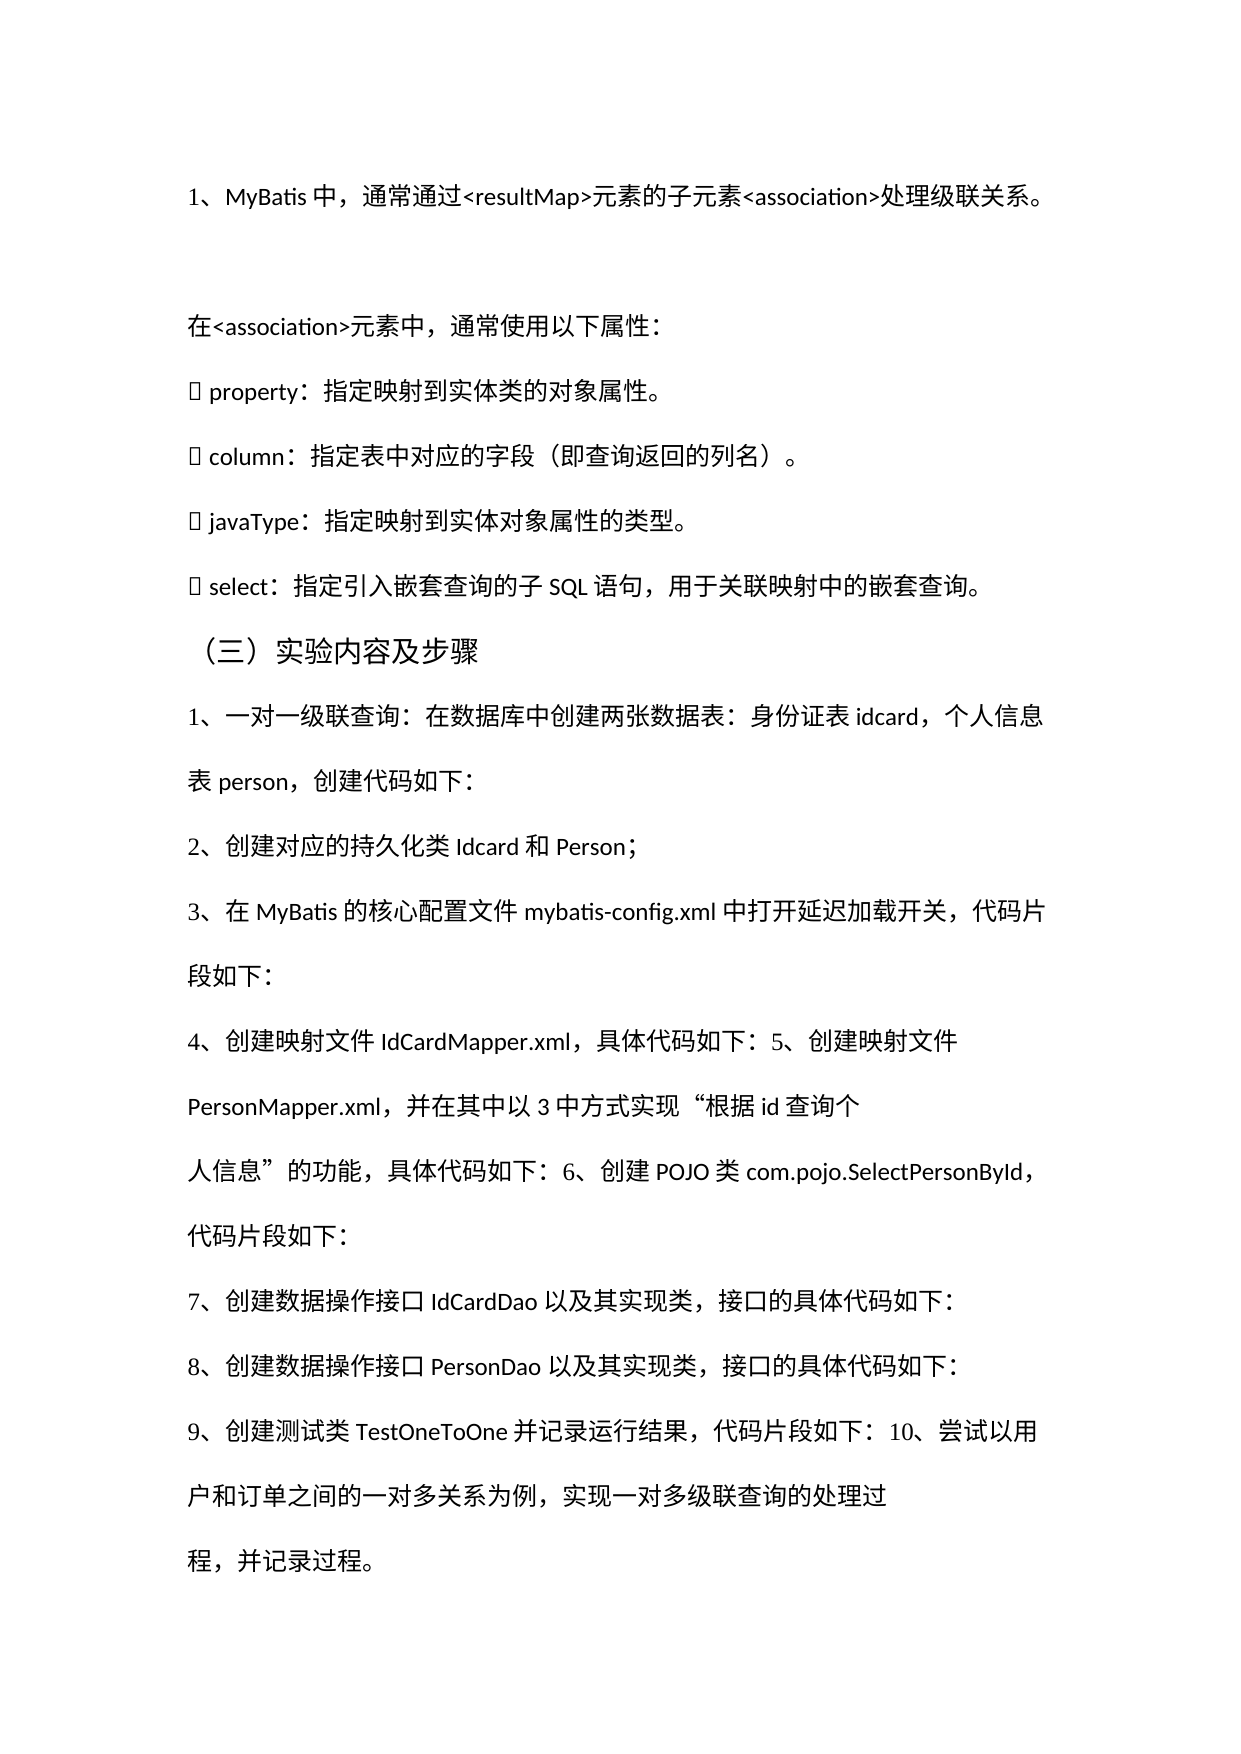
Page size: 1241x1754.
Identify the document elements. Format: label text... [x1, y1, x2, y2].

text 3、在 MyBatis 的核心配置文件 mybatis-config.xml 中打开延迟加载开关，代码片 [187, 877, 1053, 942]
text  select：指定引入嵌套查询的子 SQL 语句，用于关联映射中的嵌套查询。 [187, 552, 1053, 617]
text 段如下： [187, 942, 1053, 1007]
text 8、创建数据操作接口 PersonDao 以及其实现类，接口的具体代码如下： [187, 1332, 1053, 1397]
text  column：指定表中对应的字段（即查询返回的列名）。 [187, 422, 1053, 487]
text  property：指定映射到实体类的对象属性。 [187, 357, 1053, 422]
text 7、创建数据操作接口 IdCardDao 以及其实现类，接口的具体代码如下： [187, 1267, 1053, 1332]
text 人信息”的功能，具体代码如下：6、创建 POJO 类 com.pojo.SelectPersonById，代码片段如下： [187, 1137, 1053, 1267]
text 2、创建对应的持久化类 Idcard 和 Person； [187, 812, 1053, 877]
text 程，并记录过程。 [187, 1527, 1053, 1592]
text 1、MyBatis 中，通常通过<resultMap>元素的子元素<association>处理级联关系。 [187, 162, 1053, 292]
text  javaType：指定映射到实体对象属性的类型。 [187, 487, 1053, 552]
text 表 person，创建代码如下： [187, 747, 1053, 812]
text 1、一对一级联查询：在数据库中创建两张数据表：身份证表 idcard，个人信息 [187, 682, 1053, 747]
text 9、创建测试类 TestOneToOne 并记录运行结果，代码片段如下：10、尝试以用户和订单之间的一对多关系为例，实现一对多级联查询的处理过 [187, 1397, 1053, 1527]
text 在<association>元素中，通常使用以下属性： [187, 292, 1053, 357]
text （三）实验内容及步骤 [187, 617, 1053, 682]
text 4、创建映射文件 IdCardMapper.xml，具体代码如下：5、创建映射文件 PersonMapper.xml，并在其中以 3 中方式实现“根据 id 查询个 [187, 1007, 1053, 1137]
